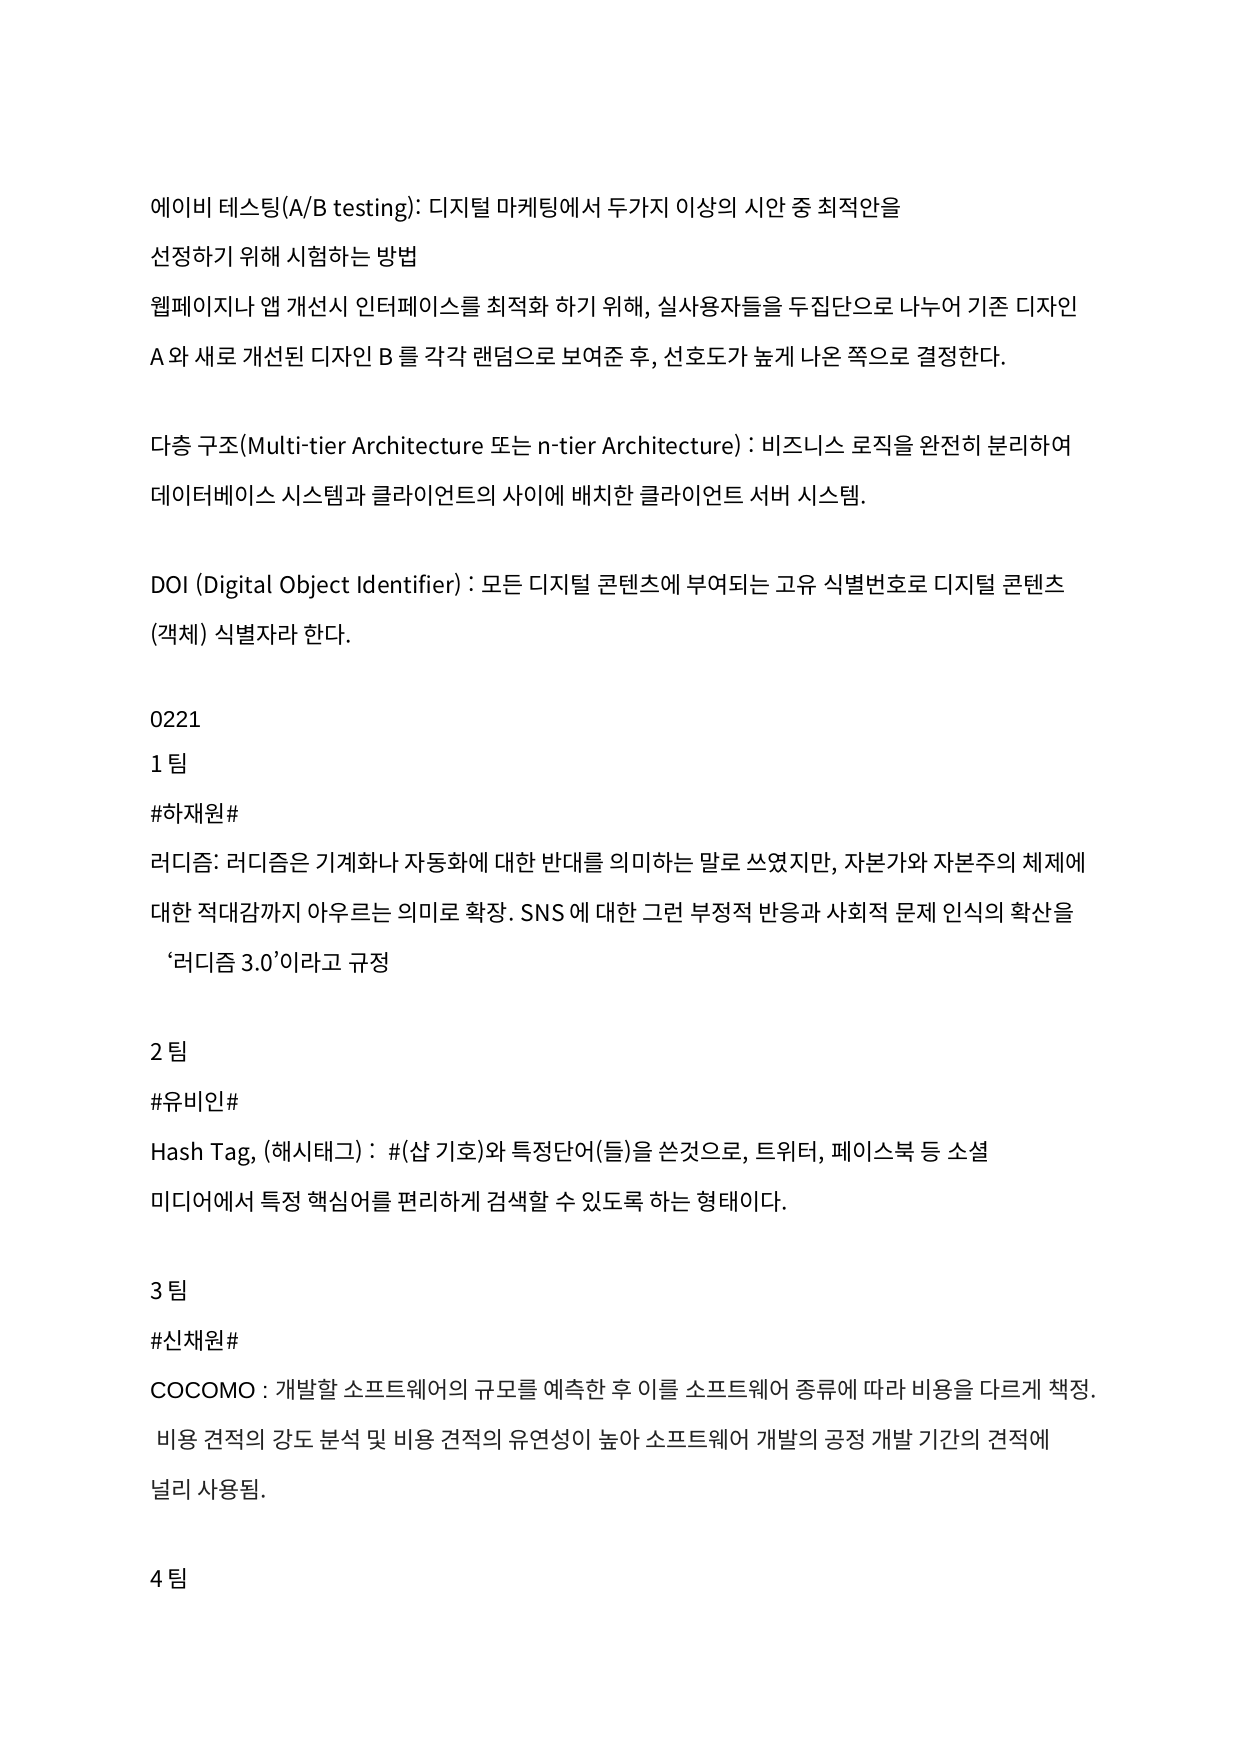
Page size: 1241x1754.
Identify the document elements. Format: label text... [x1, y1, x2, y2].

text #하재원# [150, 796, 1090, 829]
text #유비인# [150, 1084, 1090, 1117]
text 1팀 [150, 746, 1090, 779]
text 4팀 [150, 1561, 1090, 1594]
text 3팀 [150, 1273, 1090, 1306]
text 선정하기 위해 시험하는 방법 [150, 239, 1090, 272]
text #신채원# [150, 1323, 1090, 1356]
text Hash Tag, (해시태그) : #(샵 기호)와 특정단어(들)을 쓴것으로, 트위터, 페이스북 등 소셜 미디어에서 특정 핵심어를 편리하게 검색할 수 있도록 하는 형태이다. [150, 1134, 1090, 1217]
text 에이비 테스팅(A/B testing): 디지털 마케팅에서 두가지 이상의 시안 중 최적안을 [150, 189, 1090, 223]
text DOI (Digital Object Identifier) : 모든 디지털 콘텐츠에 부여되는 고유 식별번호로 디지털 콘텐츠(객체) 식별자라 한다. [150, 567, 1090, 650]
text 다층 구조(Multi-tier Architecture 또는 n-tier Architecture) : 비즈니스 로직을 완전히 분리하여 데이터베이스 시스템과 클라이언트의 사이에 배치한 클라이언트 서버 시스템. [150, 428, 1090, 511]
text 웹페이지나 앱 개선시 인터페이스를 최적화 하기 위해, 실사용자들을 두집단으로 나누어 기존 디자인A와 새로 개선된 디자인 B를 각각 랜덤으로 보여준 후, 선호도가 높게 나온 쪽으로 결정한다. [150, 289, 1090, 372]
text COCOMO : 개발할 소프트웨어의 규모를 예측한 후 이를 소프트웨어 종류에 따라 비용을 다르게 책정. 비용 견적의 강도 분석 및 비용 견적의 유연성이 높아 소프트웨어 개발의 공정 개발 기간의 견적에 널리 사용됨. [150, 1372, 1090, 1505]
text 러디즘: 러디즘은 기계화나 자동화에 대한 반대를 의미하는 말로 쓰였지만, 자본가와 자본주의 체제에 대한 적대감까지 아우르는 의미로 확장. SNS에 대한 그런 부정적 반응과 사회적 문제 인식의 확산을 ‘러디즘 3.0’이라고 규정 [150, 845, 1090, 978]
text 0221 [150, 706, 1090, 733]
text ​2팀 [150, 1034, 1090, 1067]
